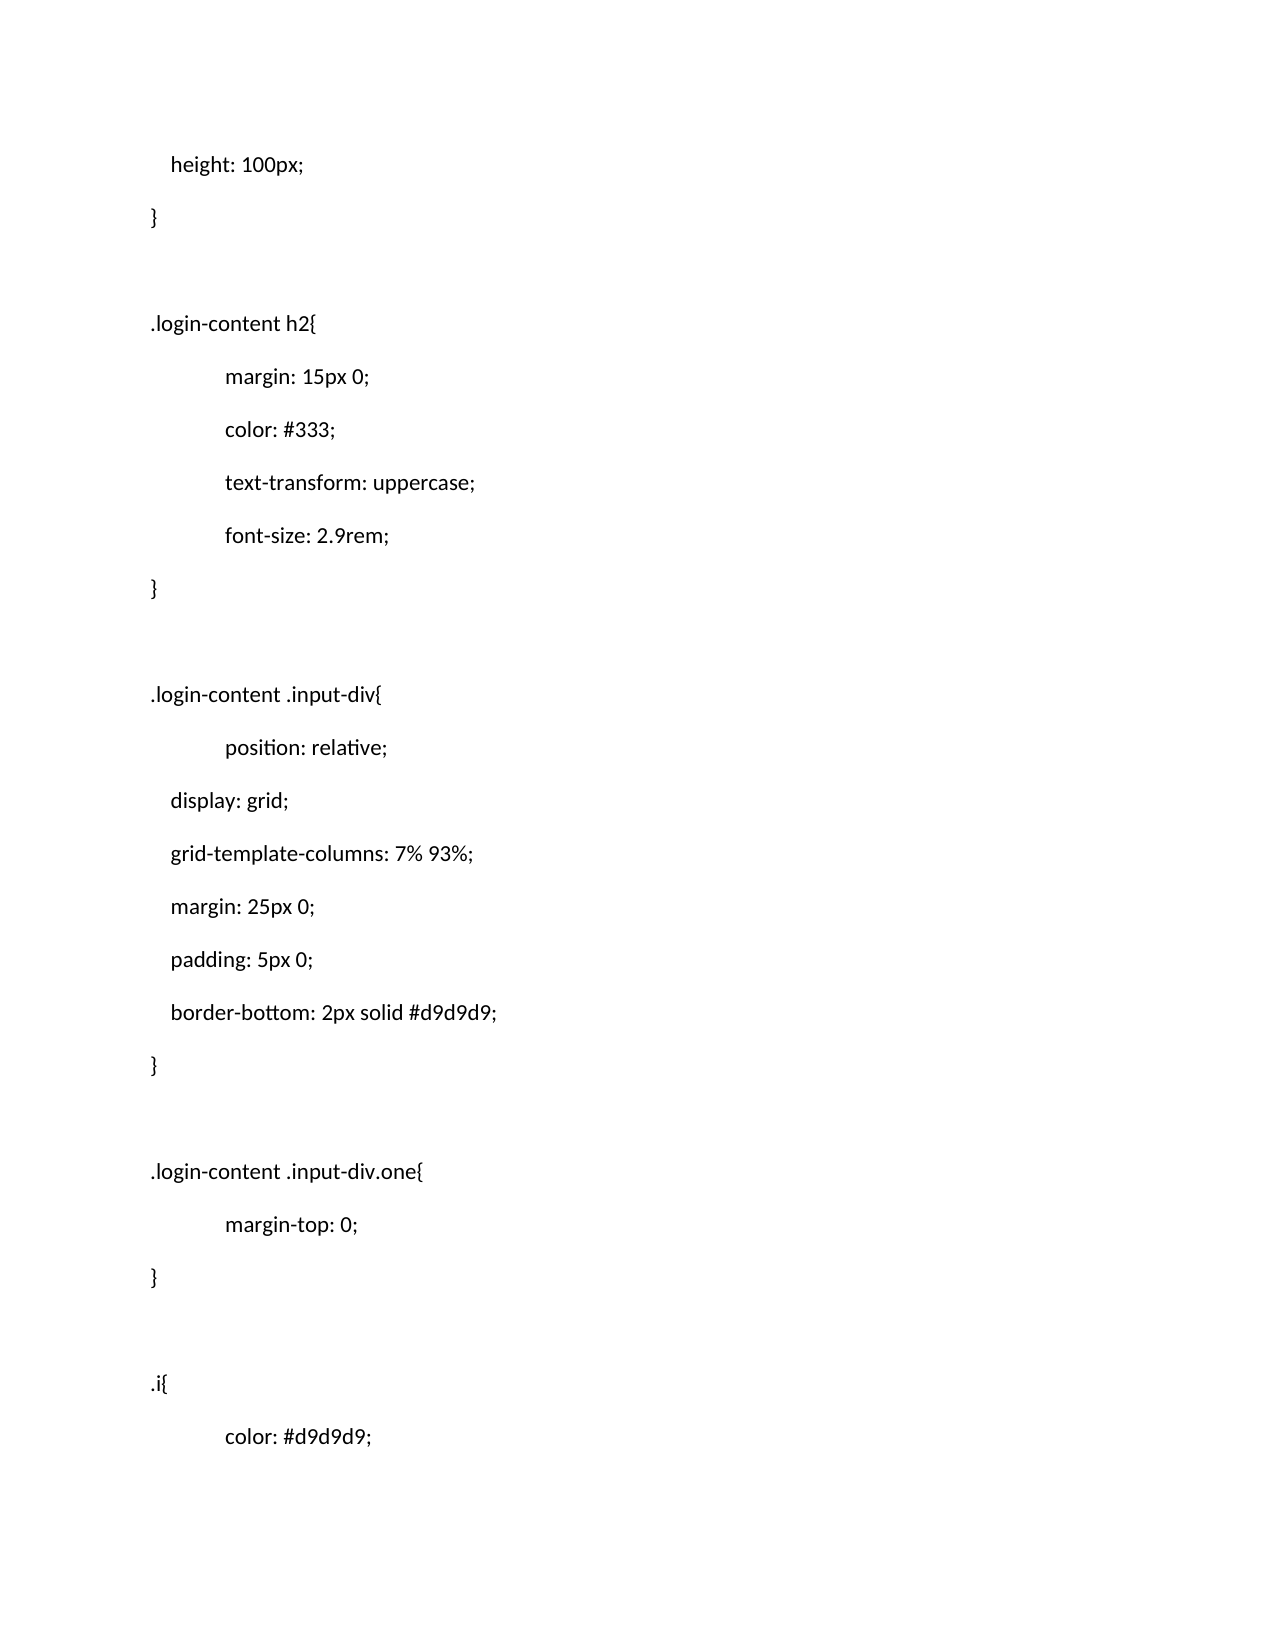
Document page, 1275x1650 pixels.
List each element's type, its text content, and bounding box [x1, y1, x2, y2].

text padding: 5px 0; [150, 945, 1125, 973]
text border-bottom: 2px solid #d9d9d9; [150, 998, 1125, 1026]
text text-transform: uppercase; [150, 468, 1125, 496]
text display: grid; [150, 786, 1125, 814]
text .i{ [150, 1369, 1125, 1397]
text } [150, 574, 1125, 602]
text margin: 15px 0; [150, 362, 1125, 390]
text margin: 25px 0; [150, 892, 1125, 920]
text font-size: 2.9rem; [150, 521, 1125, 549]
text } [150, 1263, 1125, 1291]
text color: #d9d9d9; [150, 1422, 1125, 1451]
text } [150, 203, 1125, 231]
text color: #333; [150, 415, 1125, 443]
text position: relative; [150, 733, 1125, 761]
text .login-content .input-div{ [150, 680, 1125, 708]
text .login-content h2{ [150, 309, 1125, 337]
text margin-top: 0; [150, 1210, 1125, 1238]
text grid-template-columns: 7% 93%; [150, 839, 1125, 867]
text height: 100px; [150, 150, 1125, 178]
text } [150, 1051, 1125, 1079]
text .login-content .input-div.one{ [150, 1157, 1125, 1185]
